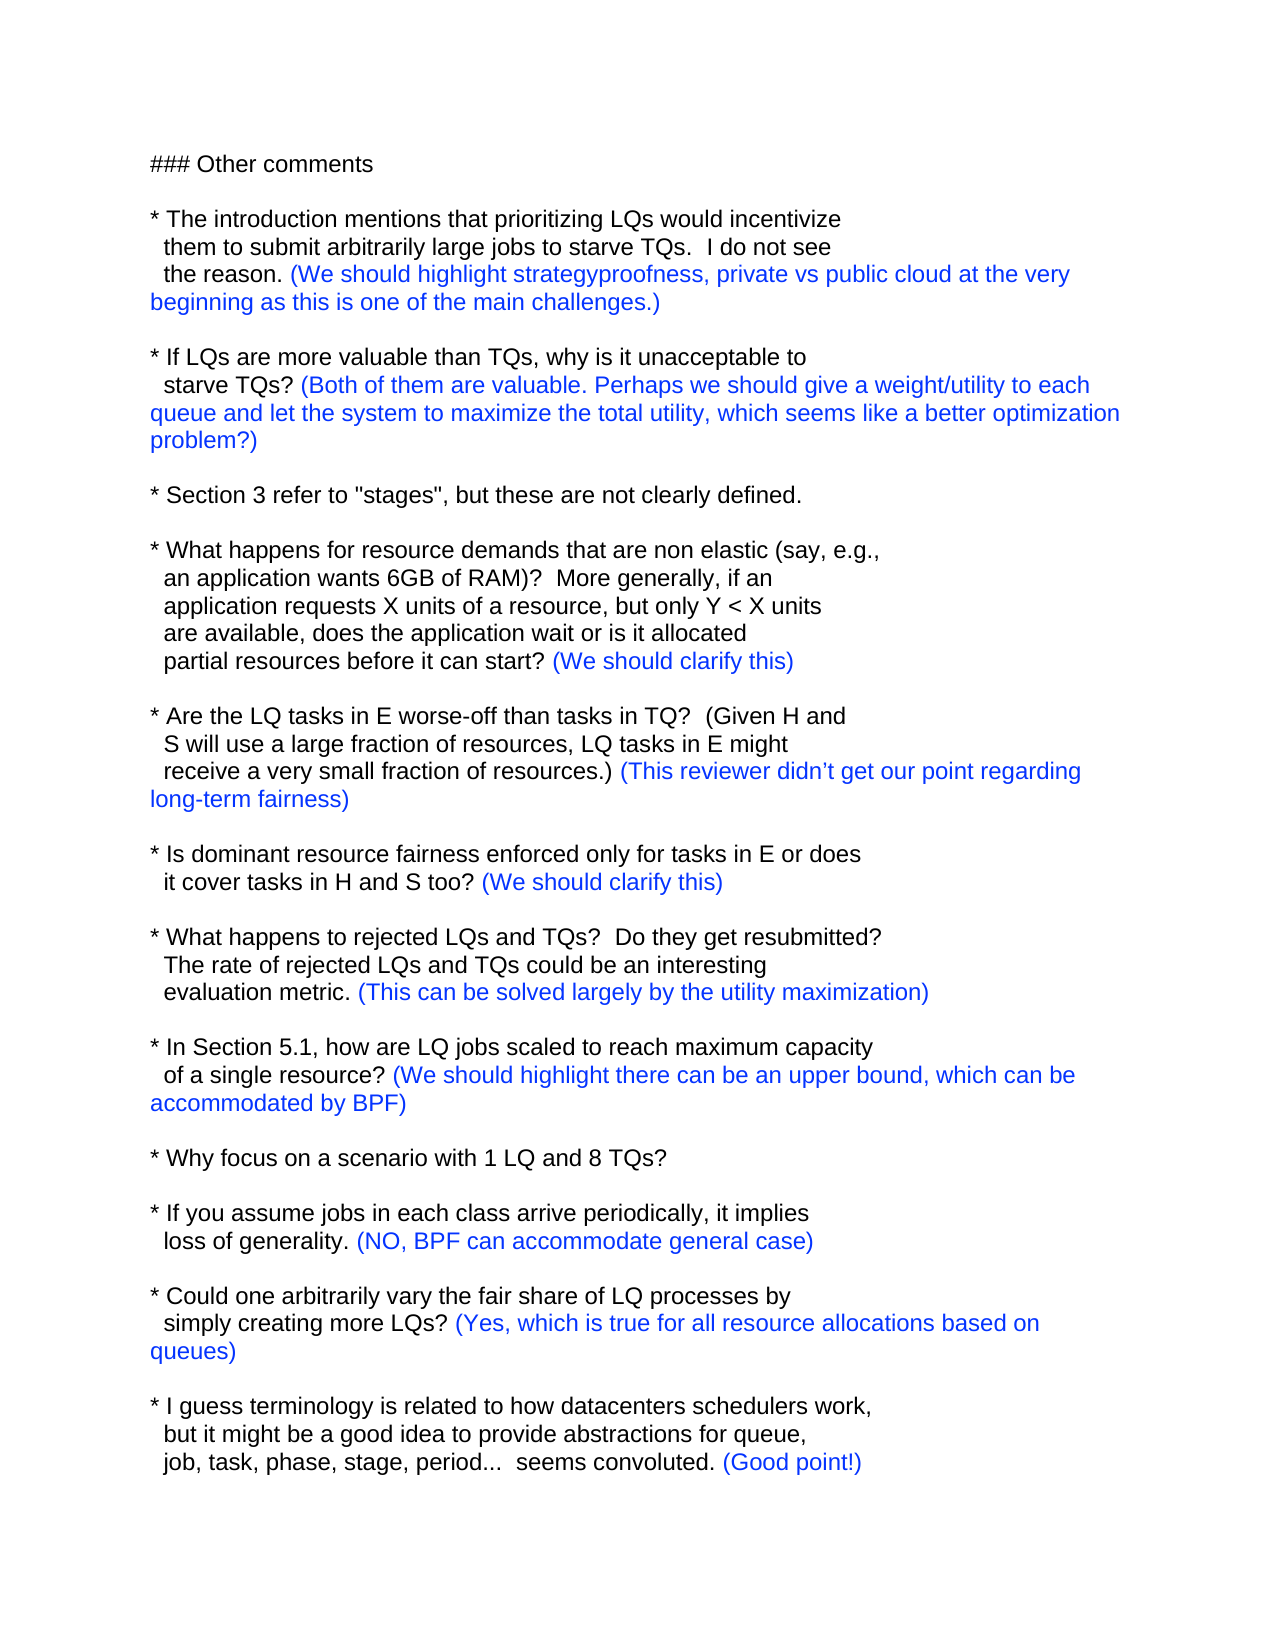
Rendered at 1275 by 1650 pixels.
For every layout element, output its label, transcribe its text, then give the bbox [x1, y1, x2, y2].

text are available, does the application wait or is it allocated [150, 619, 1125, 647]
text receive a very small fraction of resources.) (This reviewer didn’t get our point regarding long-term fairness) [150, 757, 1125, 812]
text * Could one arbitrarily vary the fair share of LQ processes by [150, 1282, 1125, 1309]
text The rate of rejected LQs and TQs could be an interesting [150, 951, 1125, 978]
text * What happens to rejected LQs and TQs? Do they get resubmitted? [150, 923, 1125, 951]
text * Is dominant resource fairness enforced only for tasks in E or does [150, 840, 1125, 868]
text of a single resource? (We should highlight there can be an upper bound, which can be accommodated by BPF) [150, 1061, 1125, 1116]
text job, task, phase, stage, period... seems convoluted. (Good point!) [150, 1447, 1125, 1475]
text * What happens for resource demands that are non elastic (say, e.g., [150, 536, 1125, 564]
text * Why focus on a scenario with 1 LQ and 8 TQs? [150, 1144, 1125, 1171]
text * Section 3 refer to "stages", but these are not clearly defined. [150, 481, 1125, 509]
text * Are the LQ tasks in E worse-off than tasks in TQ? (Given H and [150, 702, 1125, 730]
text evaluation metric. (This can be solved largely by the utility maximization) [150, 978, 1125, 1006]
text the reason. (We should highlight strategyproofness, private vs public cloud at the very beginning as this is one of the main challenges.) [150, 260, 1125, 316]
text application requests X units of a resource, but only Y < X units [150, 592, 1125, 619]
text starve TQs? (Both of them are valuable. Perhaps we should give a weight/utility to each queue and let the system to maximize the total utility, which seems like a better optimization problem?) [150, 371, 1125, 454]
text them to submit arbitrarily large jobs to starve TQs. I do not see [150, 233, 1125, 260]
text partial resources before it can start? (We should clarify this) [150, 647, 1125, 674]
text * The introduction mentions that prioritizing LQs would incentivize [150, 205, 1125, 233]
text but it might be a good idea to provide abstractions for queue, [150, 1420, 1125, 1447]
text * In Section 5.1, how are LQ jobs scaled to reach maximum capacity [150, 1033, 1125, 1061]
text an application wants 6GB of RAM)? More generally, if an [150, 564, 1125, 592]
text simply creating more LQs? (Yes, which is true for all resource allocations based on queues) [150, 1309, 1125, 1364]
text ### Other comments [150, 150, 1125, 178]
text * If you assume jobs in each class arrive periodically, it implies [150, 1199, 1125, 1227]
text it cover tasks in H and S too? (We should clarify this) [150, 868, 1125, 895]
text loss of generality. (NO, BPF can accommodate general case) [150, 1227, 1125, 1254]
text * If LQs are more valuable than TQs, why is it unacceptable to [150, 343, 1125, 371]
text S will use a large fraction of resources, LQ tasks in E might [150, 730, 1125, 757]
text * I guess terminology is related to how datacenters schedulers work, [150, 1392, 1125, 1420]
